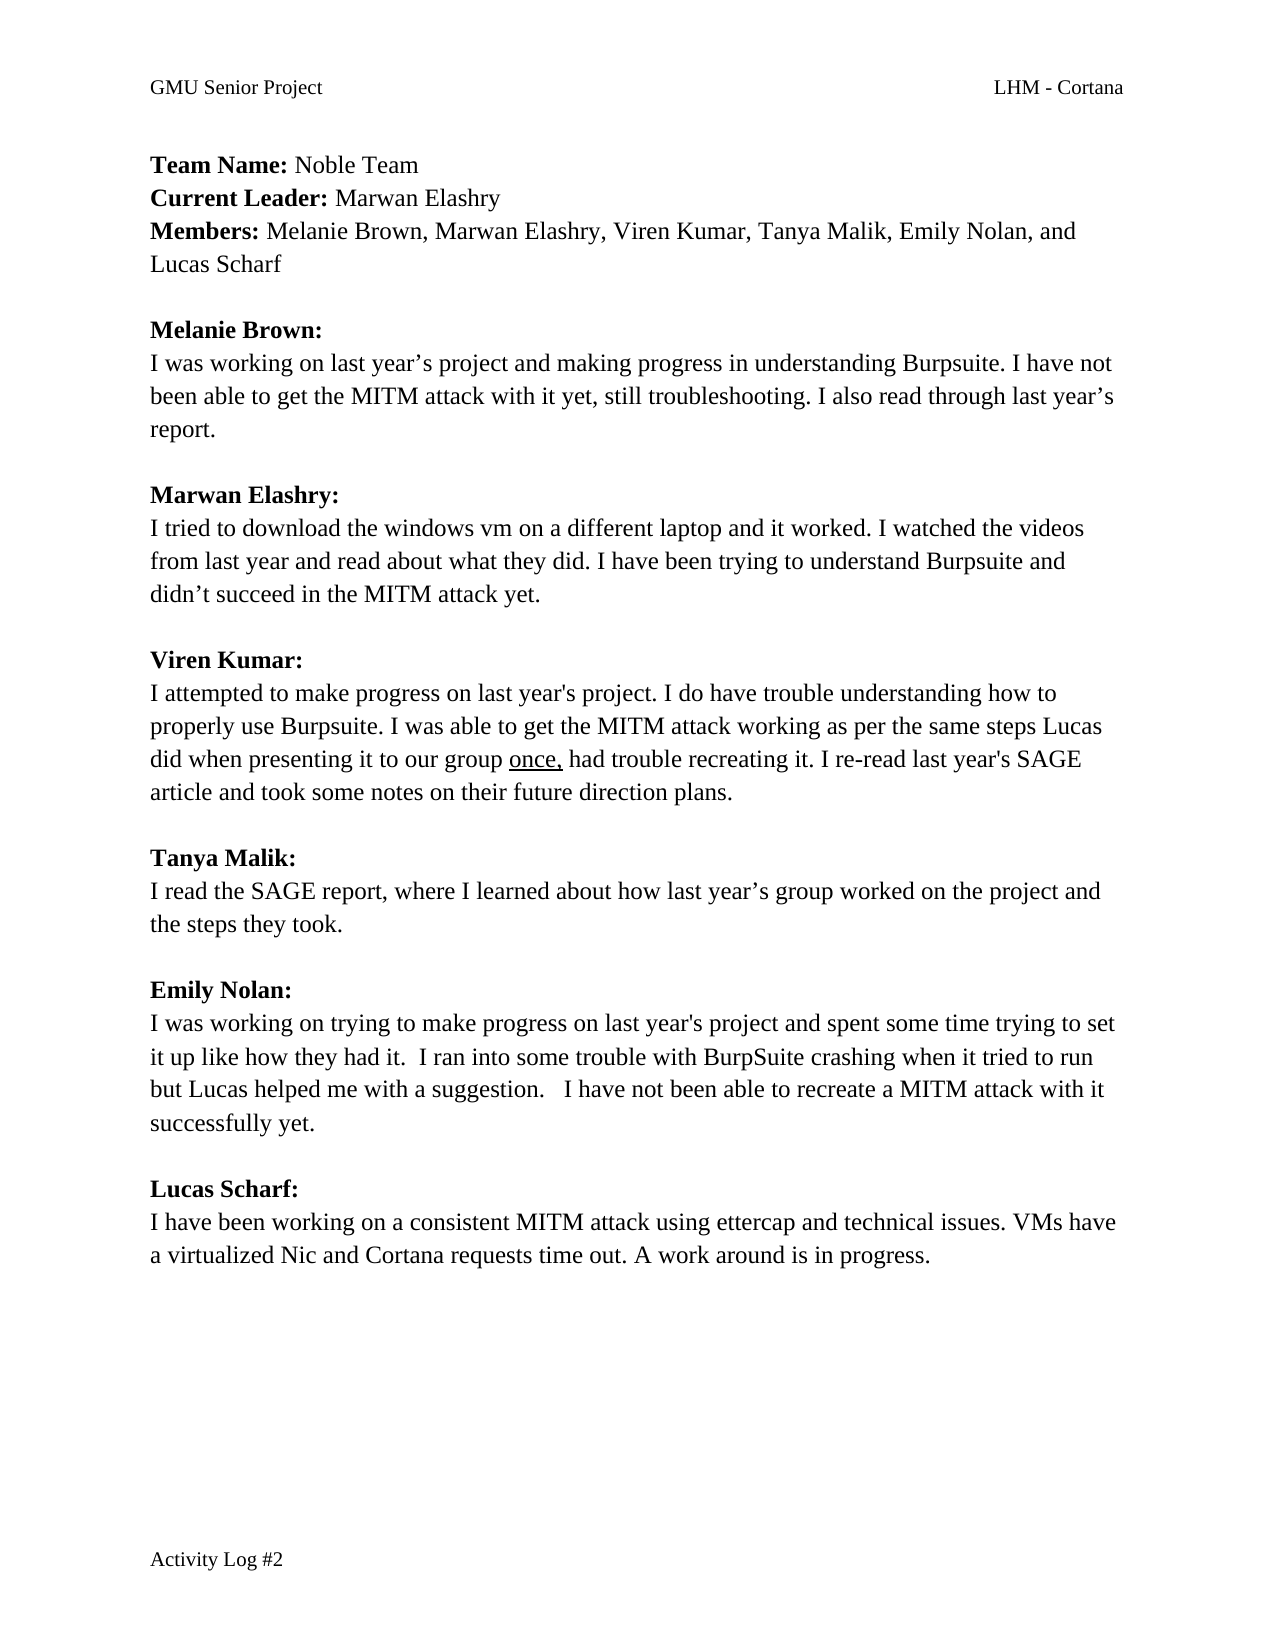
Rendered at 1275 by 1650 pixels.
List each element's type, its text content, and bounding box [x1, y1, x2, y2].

text Emily Nolan: [150, 976, 1125, 1004]
text Tanya Malik: [150, 843, 1125, 872]
text I tried to download the windows vm on a different laptop and it worked. I watched the videos from last year and read about what they did. I have been trying to understand Burpsuite and didn’t succeed in the MITM attack yet. [150, 513, 1125, 608]
text Viren Kumar: [150, 645, 1125, 674]
text Team Name: Noble Team [150, 150, 1125, 179]
text I attempted to make progress on last year's project. I do have trouble understanding how to properly use Burpsuite. I was able to get the MITM attack working as per the same steps Lucas did when presenting it to our group once, had trouble recreating it. I re-read last year's SAGE article and took some notes on their future direction plans. [150, 678, 1125, 806]
text Lucas Scharf: [150, 1174, 1125, 1202]
text I have been working on a consistent MITM attack using ettercap and technical issues. VMs have a virtualized Nic and Cortana requests time out. A work around is in progress. [150, 1207, 1125, 1268]
text I read the SAGE report, where I learned about how last year’s group worked on the project and the steps they took. [150, 876, 1125, 938]
text I was working on last year’s project and making progress in understanding Burpsuite. I have not been able to get the MITM attack with it yet, still troubleshooting. I also read through last year’s report. [150, 348, 1125, 443]
text Members: Melanie Brown, Marwan Elashry, Viren Kumar, Tanya Malik, Emily Nolan, and Lucas Scharf [150, 216, 1125, 278]
text Melanie Brown: [150, 315, 1125, 344]
text Current Leader: Marwan Elashry [150, 183, 1125, 212]
text I was working on trying to make progress on last year's project and spent some time trying to set it up like how they had it. I ran into some trouble with BurpSuite crashing when it tried to run but Lucas helped me with a suggestion. I have not been able to recreate a MITM attack with it successfully yet. [150, 1008, 1125, 1136]
text Marwan Elashry: [150, 480, 1125, 509]
